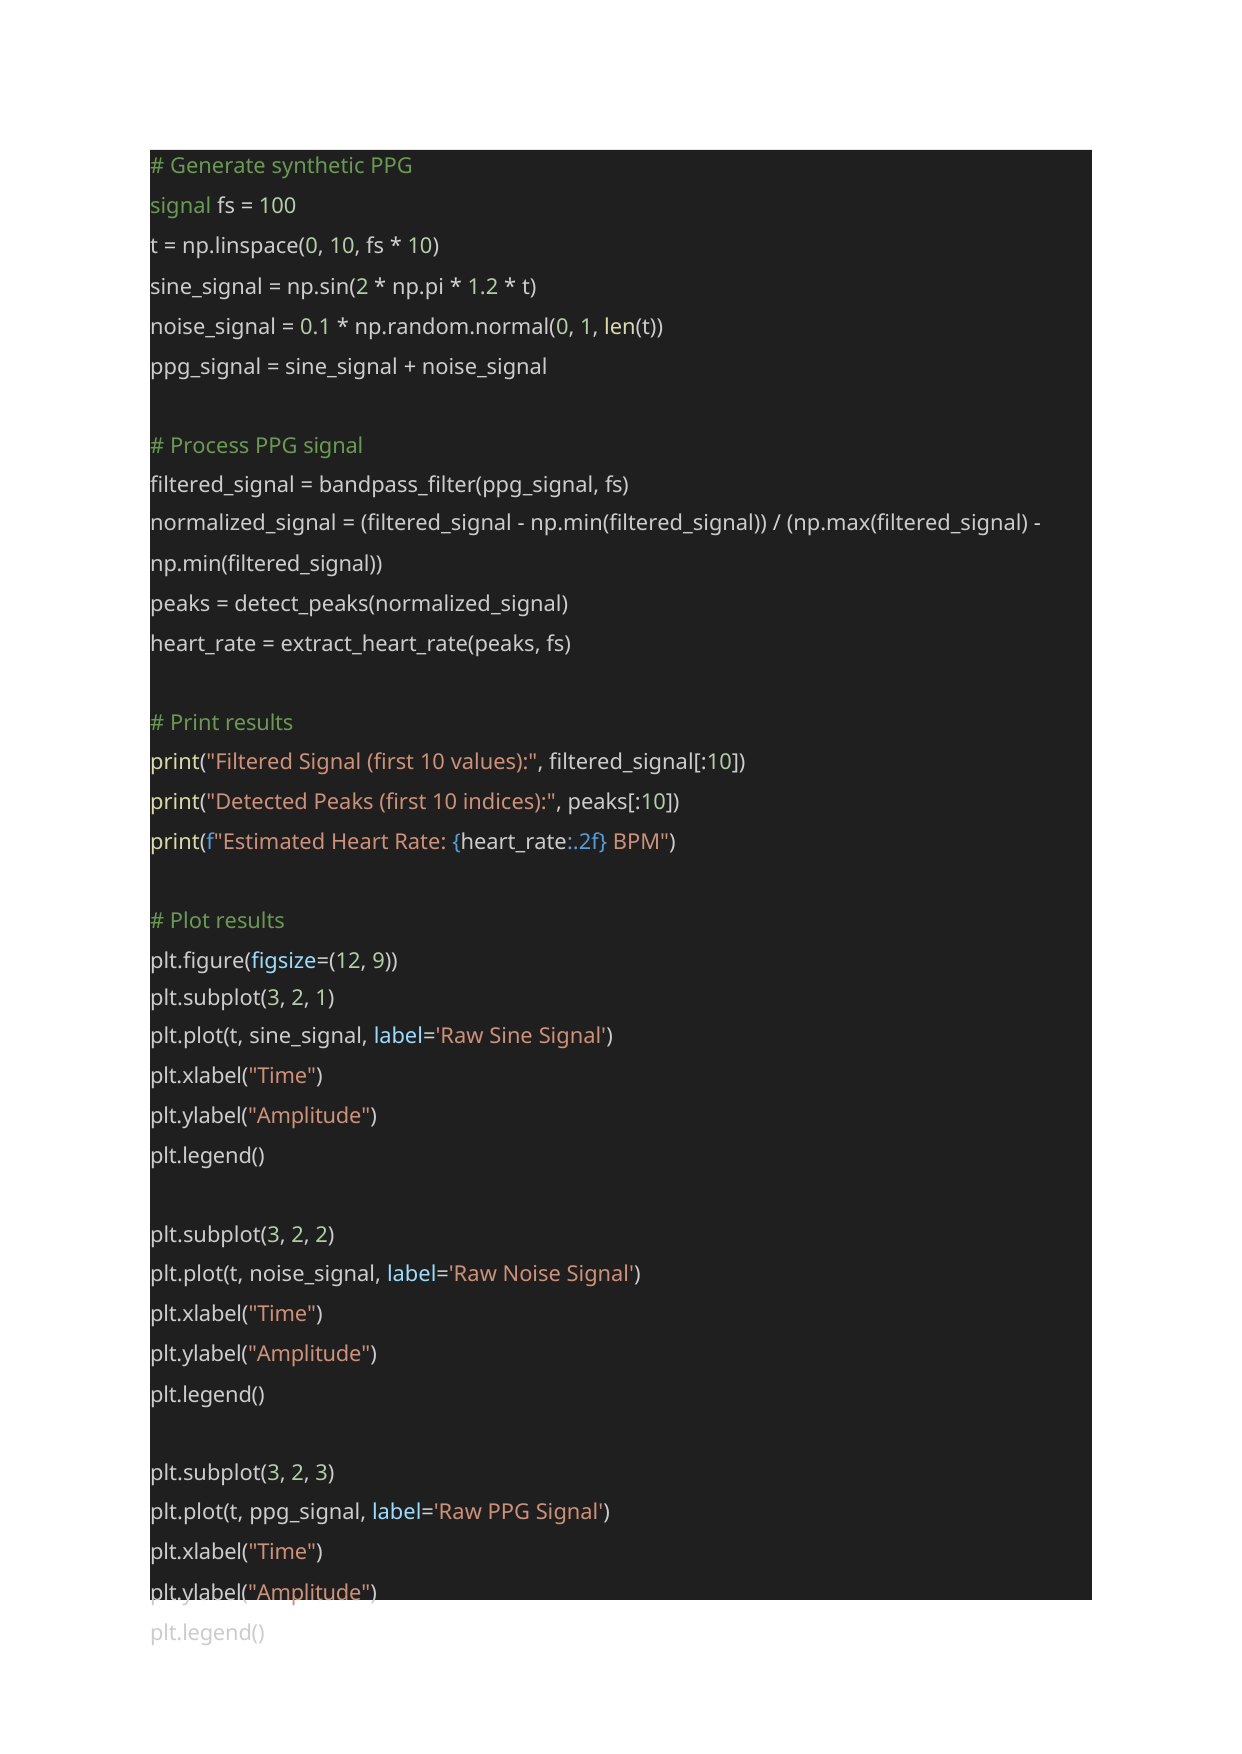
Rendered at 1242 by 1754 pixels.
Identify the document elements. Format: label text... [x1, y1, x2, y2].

text normalized_signal = (filtered_signal - np.min(filtered_signal)) / (np.max(filtered_signal) - np.min(filtered_signal)) [150, 507, 1094, 577]
text t = np.linspace(0, 10, fs * 10) sine_signal = np.sin(2 * np.pi * 1.2 * t) [150, 230, 541, 300]
text peaks = detect_peaks(normalized_signal) heart_rate = extract_heart_rate(peaks, fs) [150, 588, 656, 658]
text # Generate synthetic PPG signal fs = 100 [150, 150, 475, 220]
text filtered_signal = bandpass_filter(ppg_signal, fs) [150, 468, 1094, 498]
text # Plot results plt.figure(figsize=(12, 9)) [150, 905, 399, 975]
text plt.subplot(3, 2, 1) [150, 985, 1094, 1011]
text print("Filtered Signal (first 10 values):", filtered_signal[:10]) print("Detected Peaks (first 10 indices):", peaks[:10]) print(f"Estimated Heart Rate: {heart_rate:.2f} BPM") [150, 746, 797, 856]
text # Process PPG signal [150, 430, 1094, 459]
text plt.ylabel("Amplitude") plt.legend() [150, 1577, 444, 1647]
text plt.subplot(3, 2, 2) [150, 1219, 1094, 1249]
text plt.subplot(3, 2, 3) [150, 1457, 1094, 1487]
text noise_signal = 0.1 * np.random.normal(0, 1, len(t)) ppg_signal = sine_signal + noise_signal [150, 311, 725, 381]
text plt.ylabel("Amplitude") plt.legend() [150, 1100, 444, 1170]
text # Print results [150, 707, 1094, 737]
text plt.plot(t, sine_signal, label='Raw Sine Signal') plt.xlabel("Time") [150, 1019, 644, 1089]
text plt.plot(t, ppg_signal, label='Raw PPG Signal') plt.xlabel("Time") [150, 1496, 656, 1566]
text plt.ylabel("Amplitude") plt.legend() [150, 1338, 444, 1408]
text plt.plot(t, noise_signal, label='Raw Noise Signal') plt.xlabel("Time") [150, 1258, 644, 1328]
